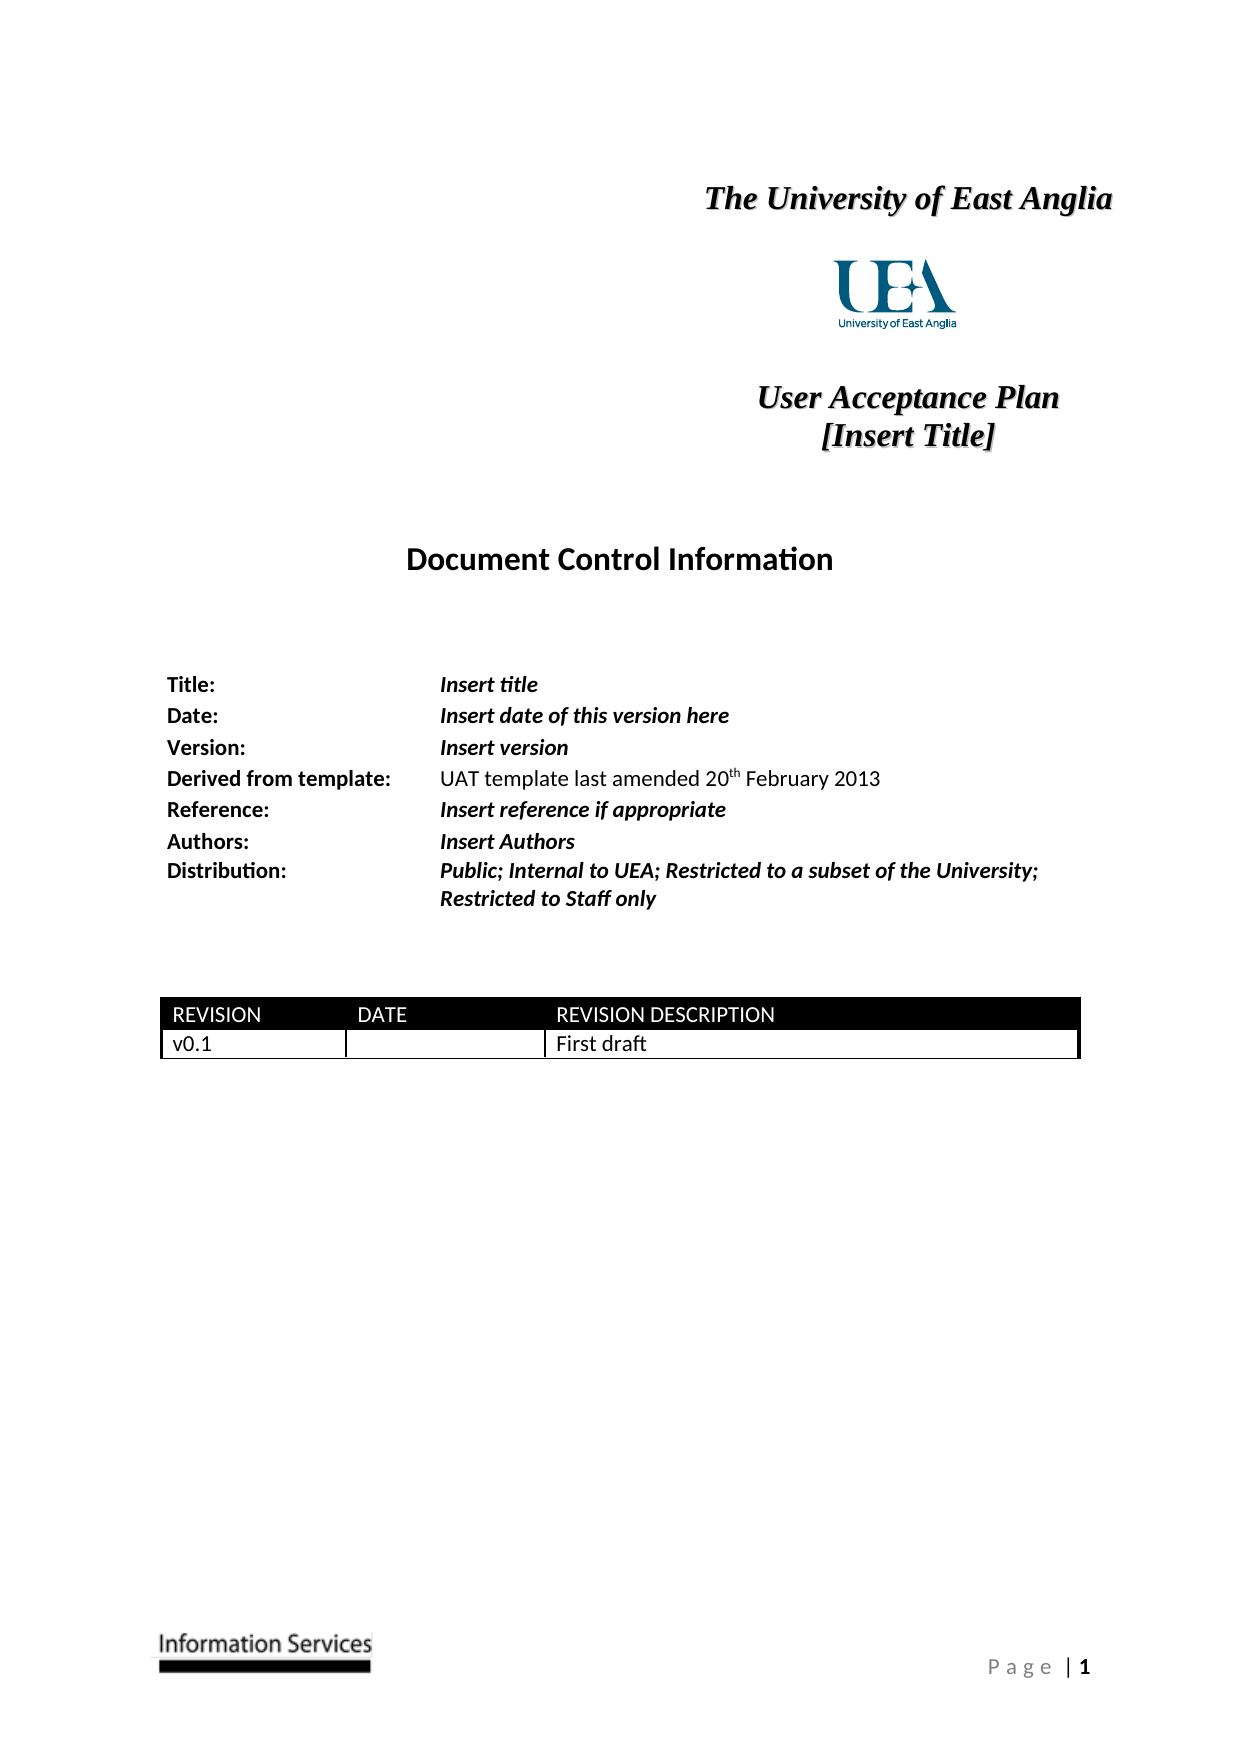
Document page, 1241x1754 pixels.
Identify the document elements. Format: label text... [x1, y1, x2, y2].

table_cell [347, 1030, 544, 1057]
table_cell Date: [156, 702, 429, 733]
table_cell Authors: [156, 827, 429, 857]
text [Insert Title] [637, 415, 1179, 454]
table_cell Insert date of this version here [429, 702, 1085, 733]
table_cell Reference: [156, 796, 429, 827]
table_header Insert title [429, 670, 1085, 702]
table_header Title: [156, 670, 429, 702]
table_cell Insert reference if appropriate [429, 796, 1085, 827]
table_header REVISION [163, 1000, 345, 1028]
table_cell Public; Internal to UEA; Restricted to a subset of the University; Restricted to Staff only [429, 857, 1085, 913]
text The University of East Anglia [637, 178, 1179, 216]
table_header DATE [347, 1000, 544, 1028]
table_cell Insert version [429, 733, 1085, 764]
table_cell Derived from template: [156, 764, 429, 796]
text User Acceptance Plan [637, 377, 1179, 415]
table_cell UAT template last amended 20th February 2013 [429, 764, 1085, 796]
table_cell First draft [546, 1030, 1077, 1057]
table_cell Insert Authors [429, 827, 1085, 857]
table_cell Distribution: [156, 857, 429, 913]
table_cell v0.1 [163, 1030, 345, 1057]
text Document Control Information [150, 538, 1090, 578]
table_header REVISION DESCRIPTION [546, 1000, 1077, 1028]
table_cell Version: [156, 733, 429, 764]
picture [150, 1632, 380, 1675]
